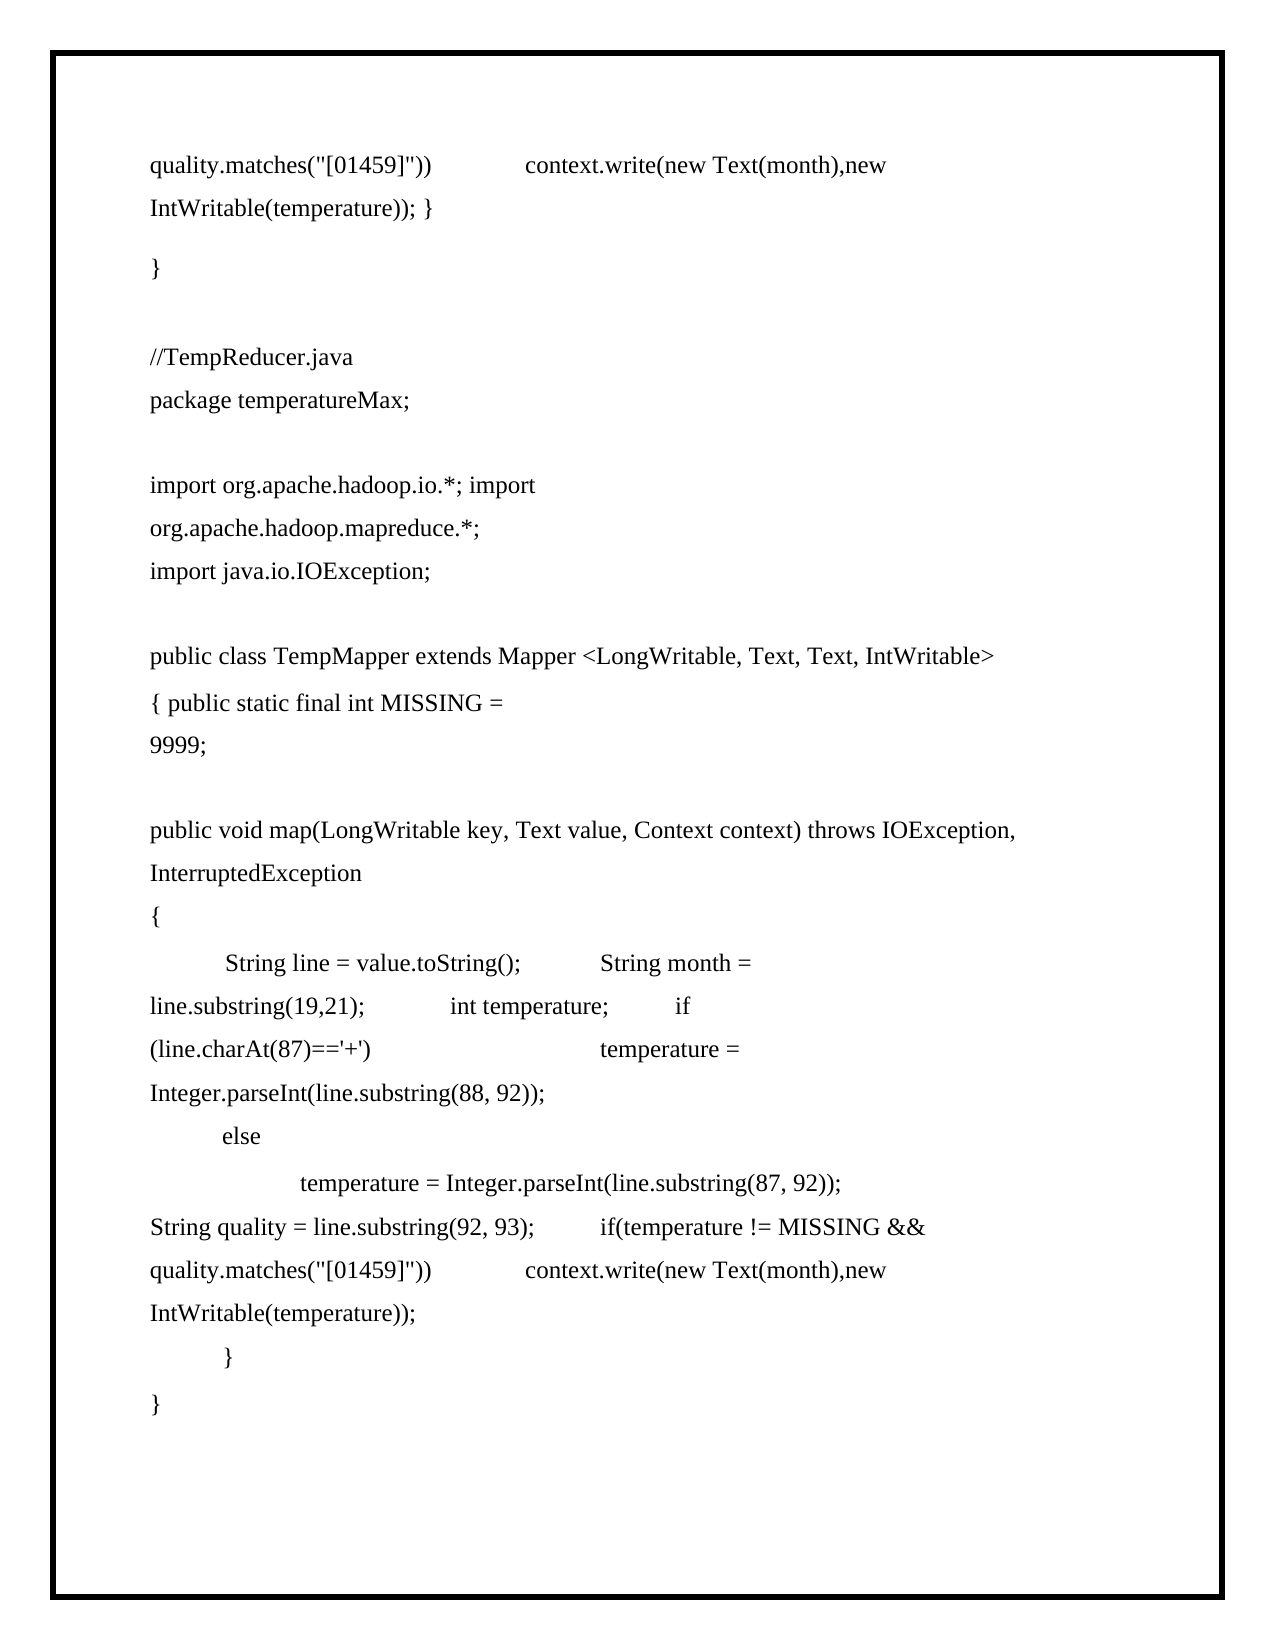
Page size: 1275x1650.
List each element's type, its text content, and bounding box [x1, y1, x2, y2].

text { public static final int MISSING = 9999; [149, 688, 541, 759]
text } [149, 1389, 1116, 1418]
text //TempReducer.java package temperatureMax; [149, 342, 435, 414]
text { [149, 901, 1116, 929]
text temperature = Integer.parseInt(line.substring(87, 92)); String quality = line.substring(92, 93); if(temperature != MISSING && quality.matches("[01459]")) context.write(new Text(month),new IntWritable(temperature)); [149, 1168, 927, 1327]
text else [148, 1121, 1125, 1150]
text public class TempMapper extends Mapper <LongWritable, Text, Text, IntWritable> [149, 641, 1116, 669]
text } [149, 253, 1116, 282]
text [149, 150, 927, 222]
text import org.apache.hadoop.io.*; import org.apache.hadoop.mapreduce.*; import java.io.IOException; [149, 470, 546, 584]
text public void map(LongWritable key, Text value, Context context) throws IOException, InterruptedException [149, 816, 1116, 887]
text } [148, 1342, 1125, 1371]
text String line = value.toString(); String month = line.substring(19,21); int temperature; if (line.charAt(87)=='+') temperature = Integer.parseInt(line.substring(88, 92)); [149, 948, 909, 1107]
